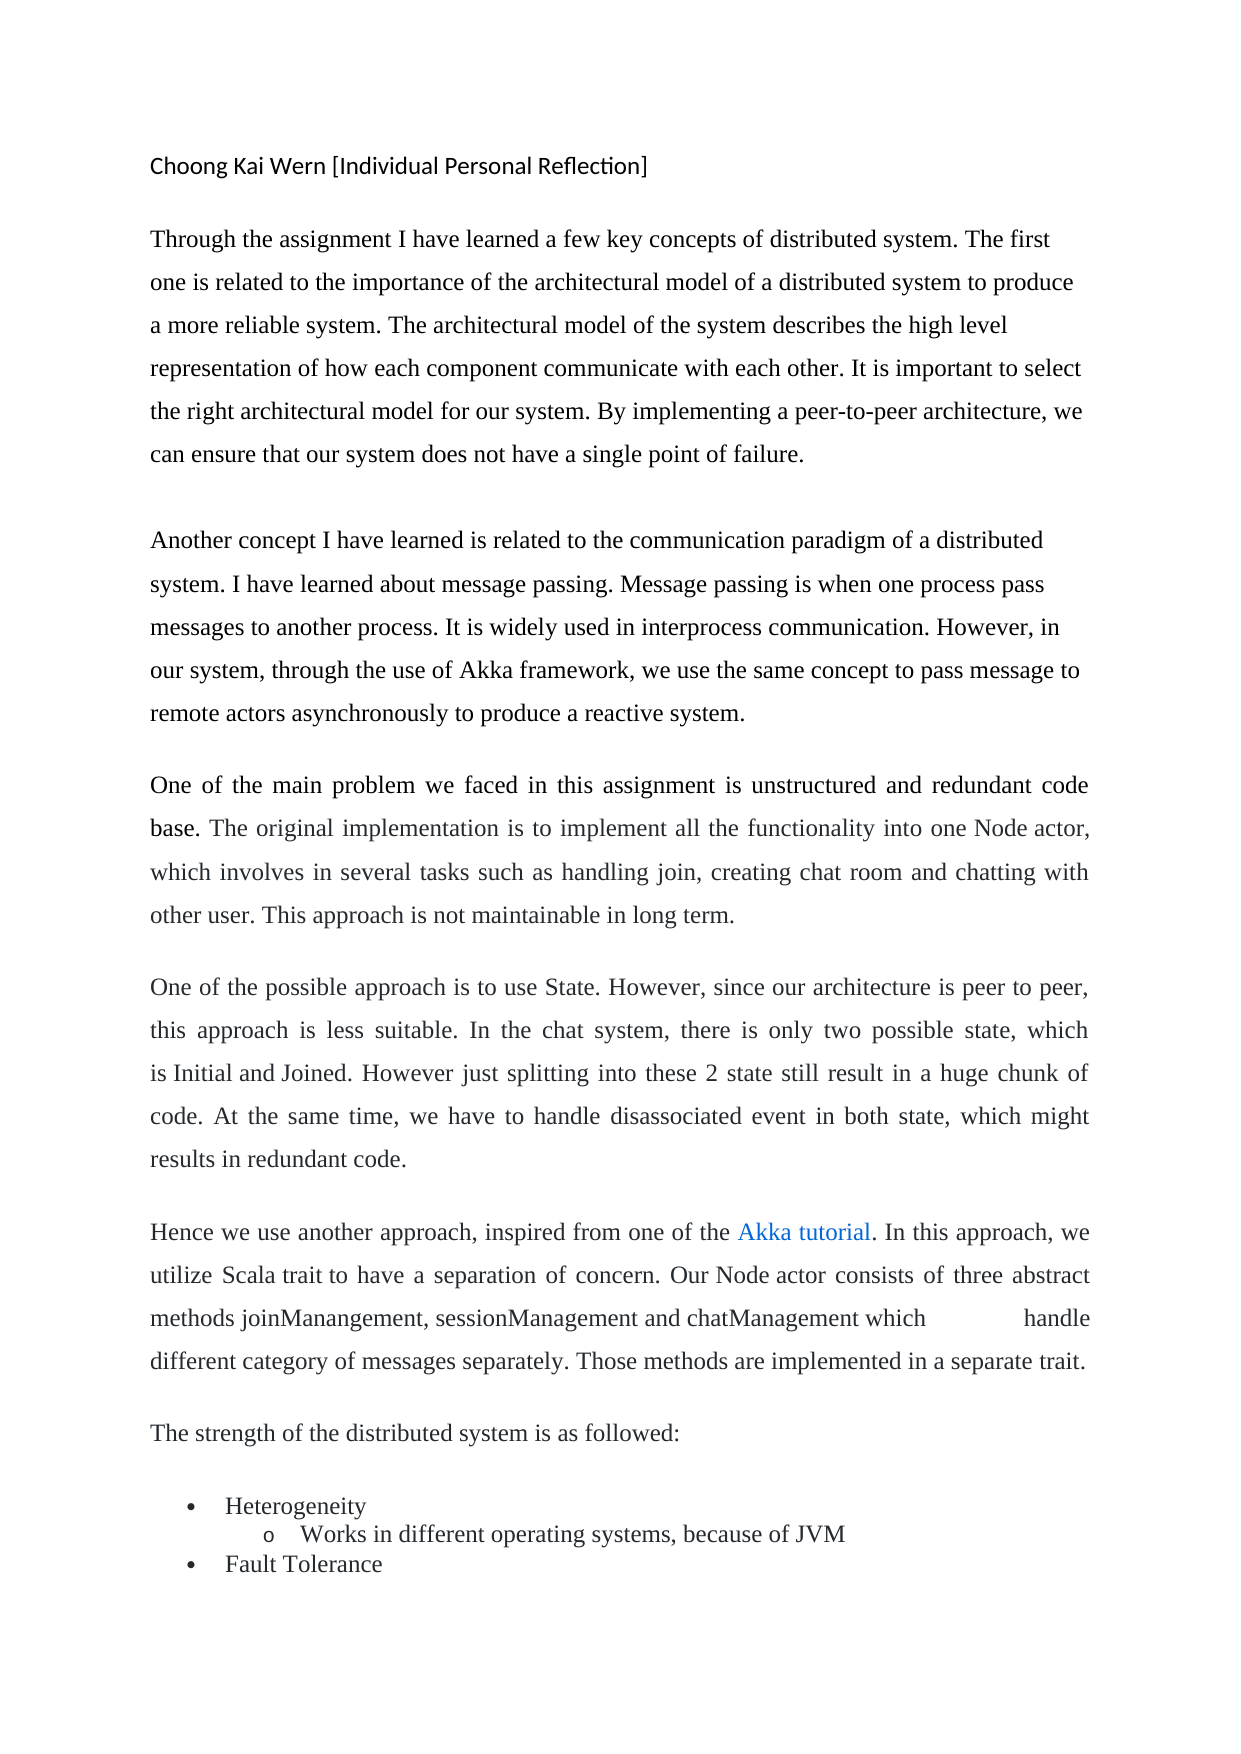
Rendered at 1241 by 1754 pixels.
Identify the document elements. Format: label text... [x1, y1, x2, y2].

text Another concept I have learned is related to the communication paradigm of a distributed system. I have learned about message passing. Message passing is when one process pass messages to another process. It is widely used in interprocess communication. However, in our system, through the use of Akka framework, we use the same concept to pass message to remote actors asynchronously to produce a reactive system. [150, 526, 1090, 727]
text Hence we use another approach, inspired from one of the Akka tutorial. In this approach, we utilize Scala trait to have a separation of concern. Our Node actor consists of three abstract methods joinManangement, sessionManagement and chatManagement which handle different category of messages separately. Those methods are implemented in a separate trait. [150, 1217, 1090, 1375]
list Fault Tolerance [187, 1549, 1090, 1578]
list Heterogeneity [187, 1491, 1090, 1519]
text Choong Kai Wern [Individual Personal Reflection] [150, 150, 1090, 181]
list Works in different operating systems, because of JVM [262, 1519, 1090, 1549]
text Through the assignment I have learned a few key concepts of distributed system. The first one is related to the importance of the architectural model of a distributed system to produce a more reliable system. The architectural model of the system describes the high level representation of how each component communicate with each other. It is important to select the right architectural model for our system. By implementing a peer-to-peer architecture, we can ensure that our system does not have a single point of failure. [150, 224, 1090, 468]
text One of the possible approach is to use State. However, since our architecture is peer to peer, this approach is less suitable. In the chat system, there is only two possible state, which is Initial and Joined. However just splitting into these 2 state still result in a huge chunk of code. At the same time, we have to handle disassociated event in both state, which might results in redundant code. [150, 972, 1090, 1173]
text The strength of the distributed system is as followed: [150, 1418, 1090, 1447]
text One of the main problem we faced in this assignment is unstructured and redundant code base. The original implementation is to implement all the functionality into one Node actor, which involves in several tasks such as handling join, creating chat room and chatting with other user. This approach is not maintainable in long term. [150, 770, 1090, 928]
